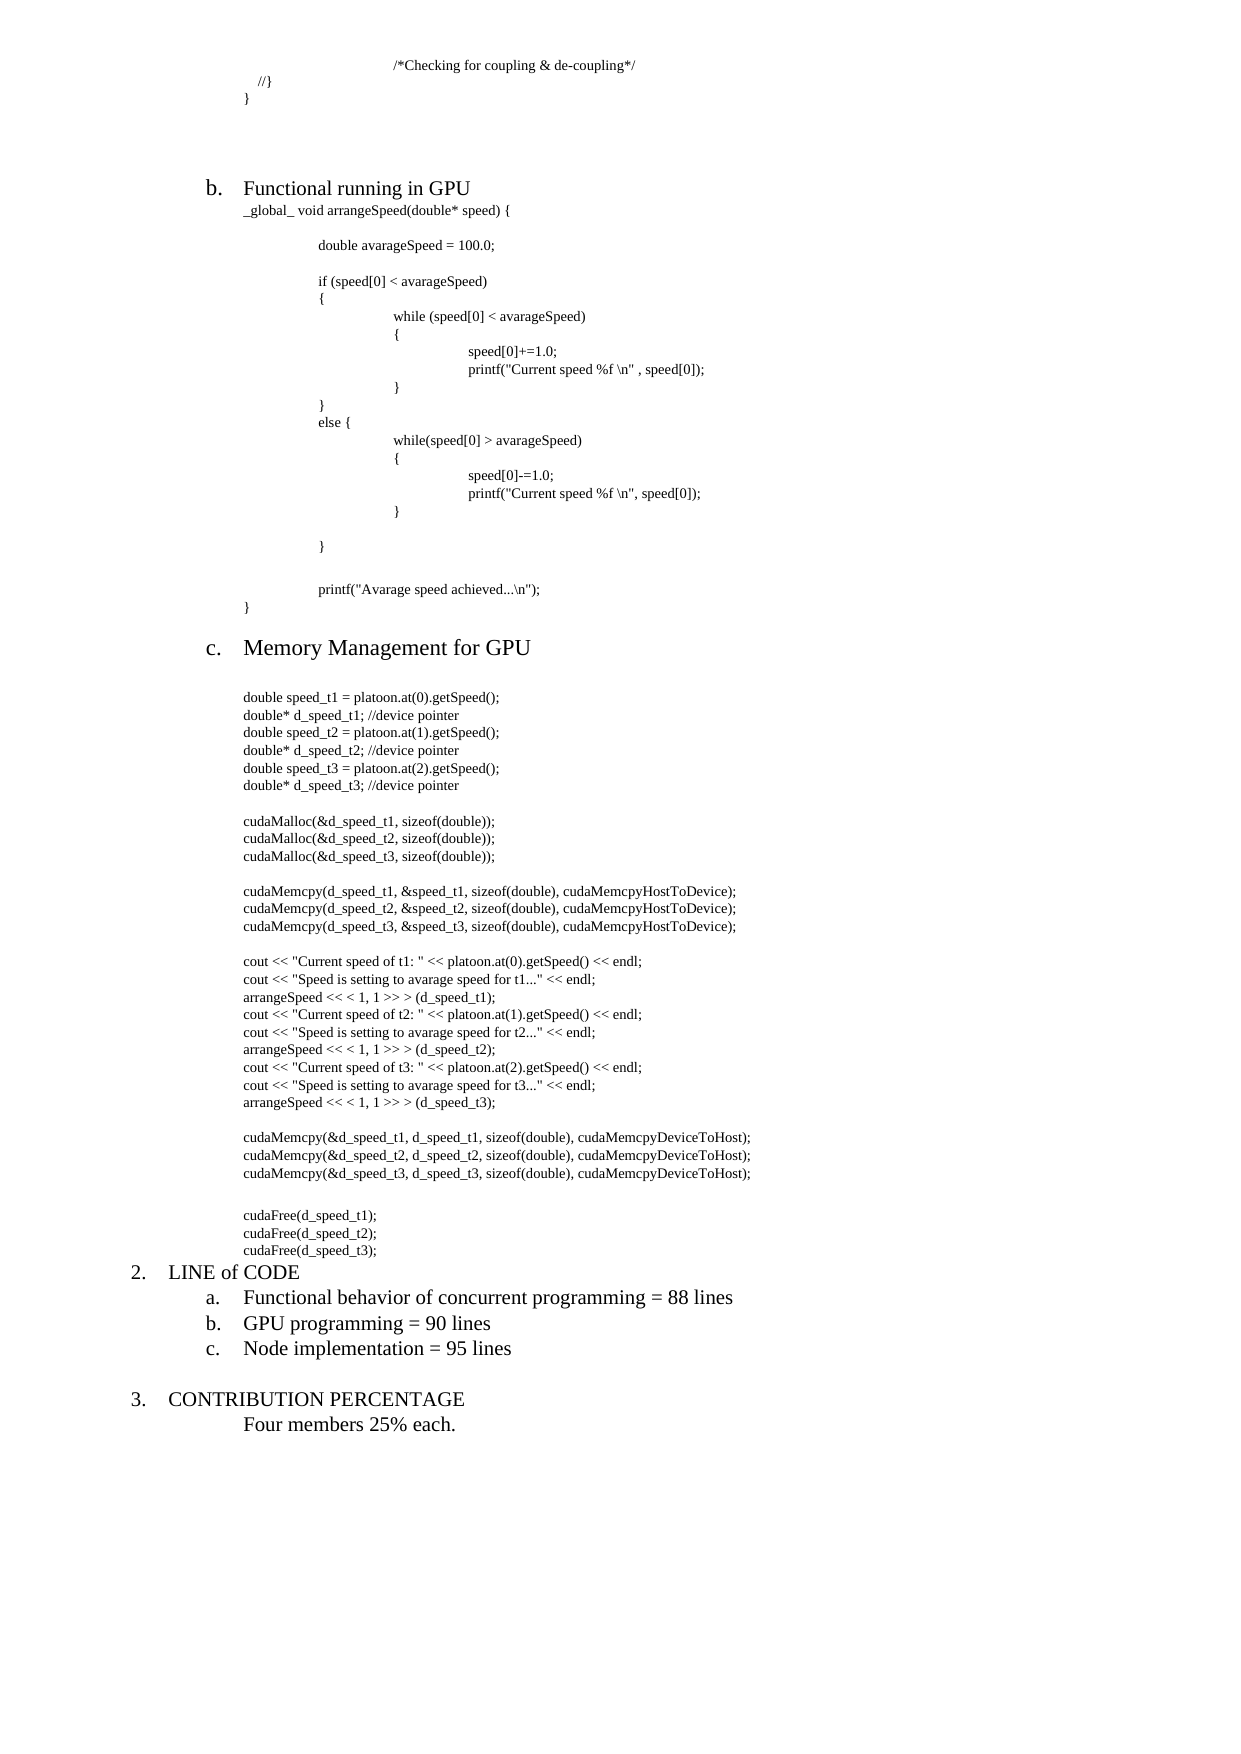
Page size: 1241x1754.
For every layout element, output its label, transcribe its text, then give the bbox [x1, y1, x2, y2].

list LINE of CODE [131, 1260, 1147, 1284]
list } [243, 396, 1147, 413]
list Four members 25% each. [243, 1412, 1147, 1436]
list double speed_t2 = platoon.at(1).getSpeed(); [243, 724, 1147, 741]
list while(speed[0] > avarageSpeed) [243, 432, 1147, 448]
list Node implementation = 95 lines [206, 1336, 1147, 1360]
text /*Checking for coupling & de-coupling*/ [243, 56, 1147, 73]
list cudaFree(d_speed_t3); [243, 1242, 1147, 1259]
list Functional running in GPU [206, 174, 1147, 200]
list cout << "Speed is setting to avarage speed for t1..." << endl; [243, 971, 1147, 987]
list cudaMemcpy(d_speed_t1, &speed_t1, sizeof(double), cudaMemcpyHostToDevice); [243, 883, 1147, 899]
list double* d_speed_t1; //device pointer [243, 707, 1147, 723]
list cudaFree(d_speed_t2); [243, 1224, 1147, 1241]
list cudaMalloc(&d_speed_t2, sizeof(double)); [243, 830, 1147, 847]
list printf("Avarage speed achieved...\n"); [243, 581, 1147, 597]
list printf("Current speed %f \n", speed[0]); [243, 485, 1147, 502]
list cudaMalloc(&d_speed_t1, sizeof(double)); [243, 812, 1147, 829]
list cudaMemcpy(&d_speed_t3, d_speed_t3, sizeof(double), cudaMemcpyDeviceToHost); [243, 1164, 1147, 1181]
list cout << "Speed is setting to avarage speed for t3..." << endl; [243, 1076, 1147, 1093]
list CONTRIBUTION PERCENTAGE [131, 1387, 1147, 1411]
list { [243, 326, 1147, 342]
list } [243, 598, 1147, 615]
list { [243, 290, 1147, 307]
list speed[0]+=1.0; [243, 343, 1147, 360]
list double avarageSpeed = 100.0; [243, 237, 1147, 254]
list arrangeSpeed << < 1, 1 >> > (d_speed_t2); [243, 1041, 1147, 1058]
list else { [243, 414, 1147, 431]
list printf("Current speed %f \n" , speed[0]); [243, 361, 1147, 378]
list double speed_t1 = platoon.at(0).getSpeed(); [243, 689, 1147, 706]
list speed[0]-=1.0; [243, 467, 1147, 484]
list } [243, 379, 1147, 395]
list cudaMalloc(&d_speed_t3, sizeof(double)); [243, 847, 1147, 864]
list { [243, 449, 1147, 466]
list cout << "Current speed of t2: " << platoon.at(1).getSpeed() << endl; [243, 1006, 1147, 1023]
list cudaMemcpy(&d_speed_t1, d_speed_t1, sizeof(double), cudaMemcpyDeviceToHost); [243, 1129, 1147, 1146]
text //} [243, 73, 1147, 90]
list cout << "Current speed of t3: " << platoon.at(2).getSpeed() << endl; [243, 1059, 1147, 1076]
list GPU programming = 90 lines [206, 1311, 1147, 1334]
list cout << "Speed is setting to avarage speed for t2..." << endl; [243, 1023, 1147, 1040]
list } [243, 503, 1147, 519]
list double speed_t3 = platoon.at(2).getSpeed(); [243, 759, 1147, 776]
text } [243, 90, 1147, 107]
list } [243, 538, 1147, 555]
list if (speed[0] < avarageSpeed) [243, 272, 1147, 289]
list cout << "Current speed of t1: " << platoon.at(0).getSpeed() << endl; [243, 953, 1147, 970]
list arrangeSpeed << < 1, 1 >> > (d_speed_t3); [243, 1094, 1147, 1111]
list double* d_speed_t2; //device pointer [243, 742, 1147, 759]
list while (speed[0] < avarageSpeed) [243, 308, 1147, 324]
list cudaMemcpy(d_speed_t2, &speed_t2, sizeof(double), cudaMemcpyHostToDevice); [243, 900, 1147, 917]
list arrangeSpeed << < 1, 1 >> > (d_speed_t1); [243, 988, 1147, 1005]
list double* d_speed_t3; //device pointer [243, 777, 1147, 794]
list cudaMemcpy(d_speed_t3, &speed_t3, sizeof(double), cudaMemcpyHostToDevice); [243, 918, 1147, 935]
list Memory Management for GPU [206, 634, 1147, 660]
list cudaMemcpy(&d_speed_t2, d_speed_t2, sizeof(double), cudaMemcpyDeviceToHost); [243, 1147, 1147, 1163]
list Functional behavior of concurrent programming = 88 lines [206, 1285, 1147, 1309]
list cudaFree(d_speed_t1); [243, 1207, 1147, 1224]
list _global_ void arrangeSpeed(double* speed) { [243, 202, 1147, 218]
